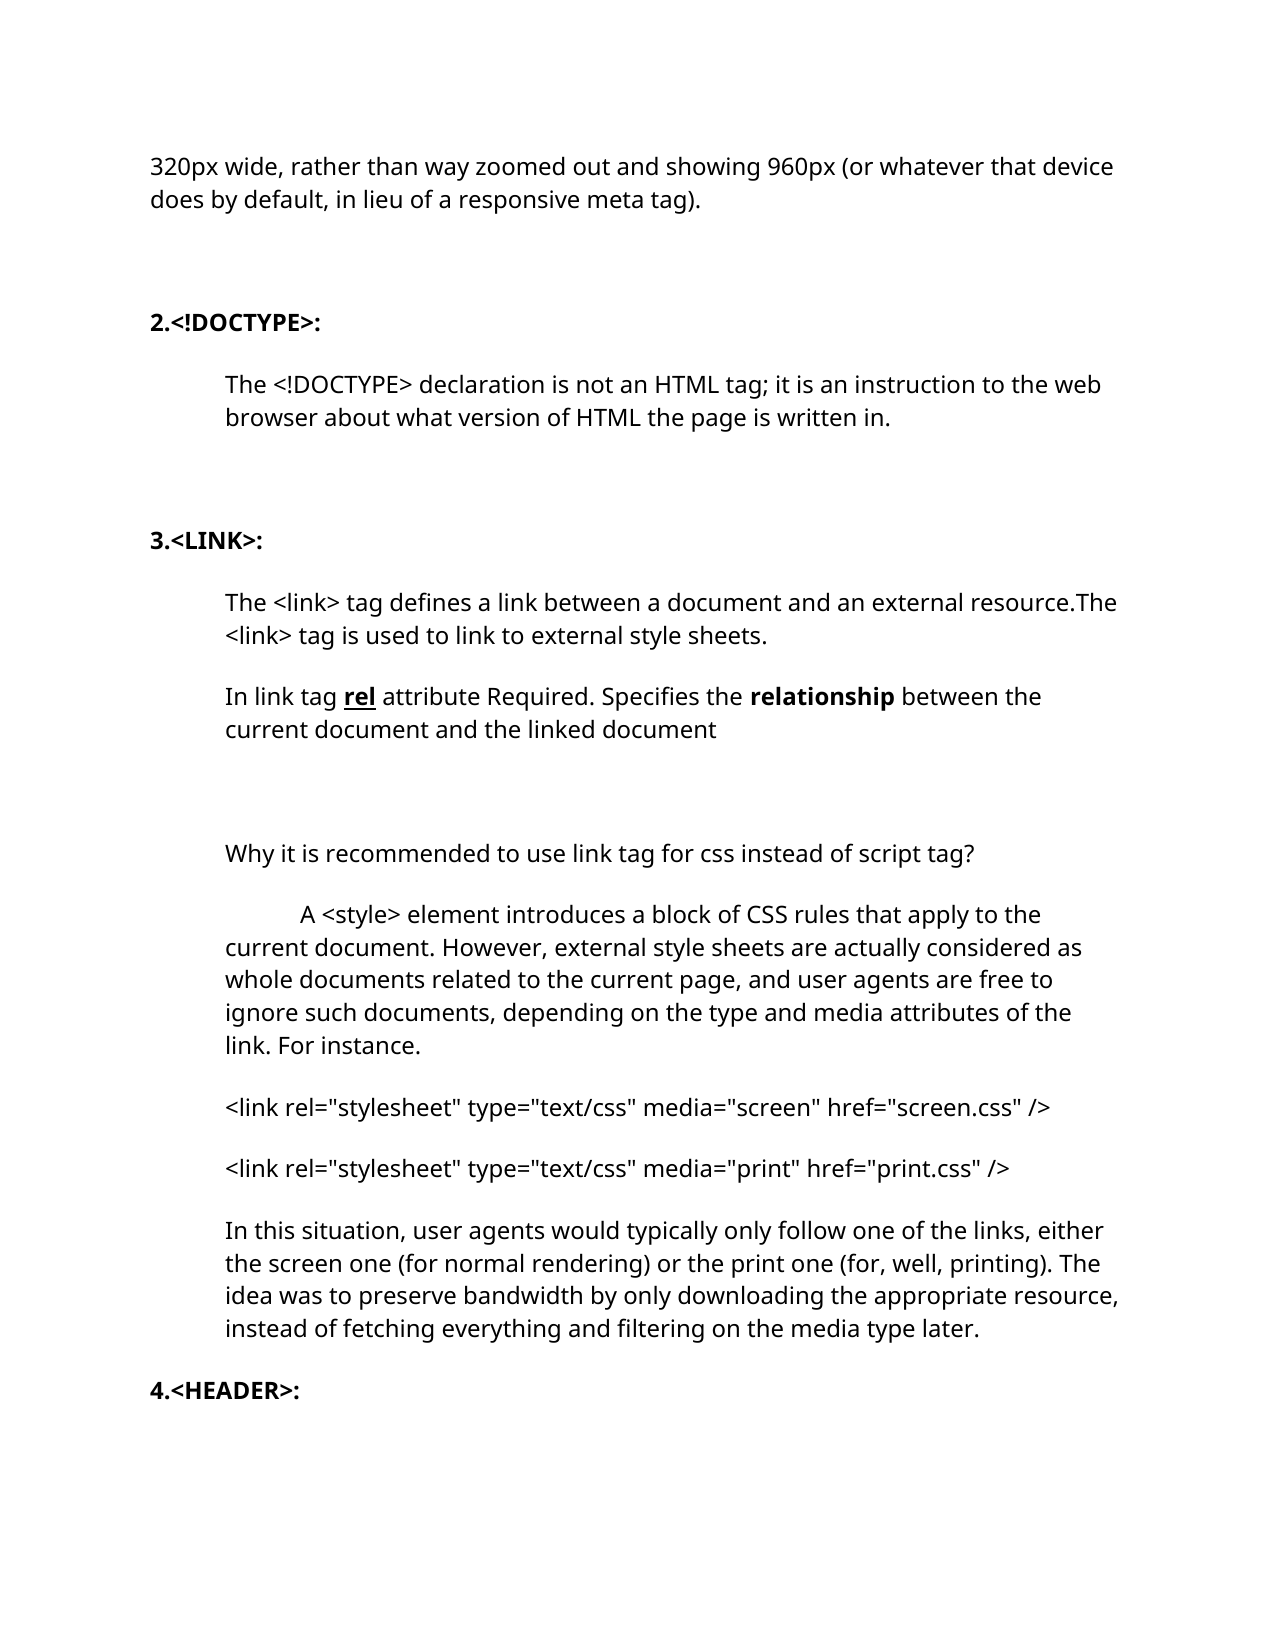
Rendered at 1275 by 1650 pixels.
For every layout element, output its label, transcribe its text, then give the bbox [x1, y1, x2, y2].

text A <style> element introduces a block of CSS rules that apply to the current document. However, external style sheets are actually considered as whole documents related to the current page, and user agents are free to ignore such documents, depending on the type and media attributes of the link. For instance. [225, 898, 1125, 1061]
text Why it is recommended to use link tag for css instead of script tag? [150, 836, 1125, 869]
text 3.<LINK>: [150, 524, 1125, 557]
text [150, 150, 1125, 215]
text 2.<!DOCTYPE>: [150, 306, 1125, 339]
text In link tag rel attribute Required. Specifies the relationship between the current document and the linked document [225, 680, 1125, 745]
text <link rel="stylesheet" type="text/css" media="print" href="print.css" /> [225, 1152, 1125, 1185]
text The <link> tag defines a link between a document and an external resource.The <link> tag is used to link to external style sheets. [225, 586, 1125, 651]
text <link rel="stylesheet" type="text/css" media="screen" href="screen.css" /> [225, 1090, 1125, 1123]
text In this situation, user agents would typically only follow one of the links, either the screen one (for normal rendering) or the print one (for, well, printing). The idea was to preserve bandwidth by only downloading the appropriate resource, instead of fetching everything and filtering on the media type later. [225, 1214, 1125, 1344]
text 4.<HEADER>: [150, 1373, 1125, 1406]
text The <!DOCTYPE> declaration is not an HTML tag; it is an instruction to the web browser about what version of HTML the page is written in. [225, 368, 1125, 433]
